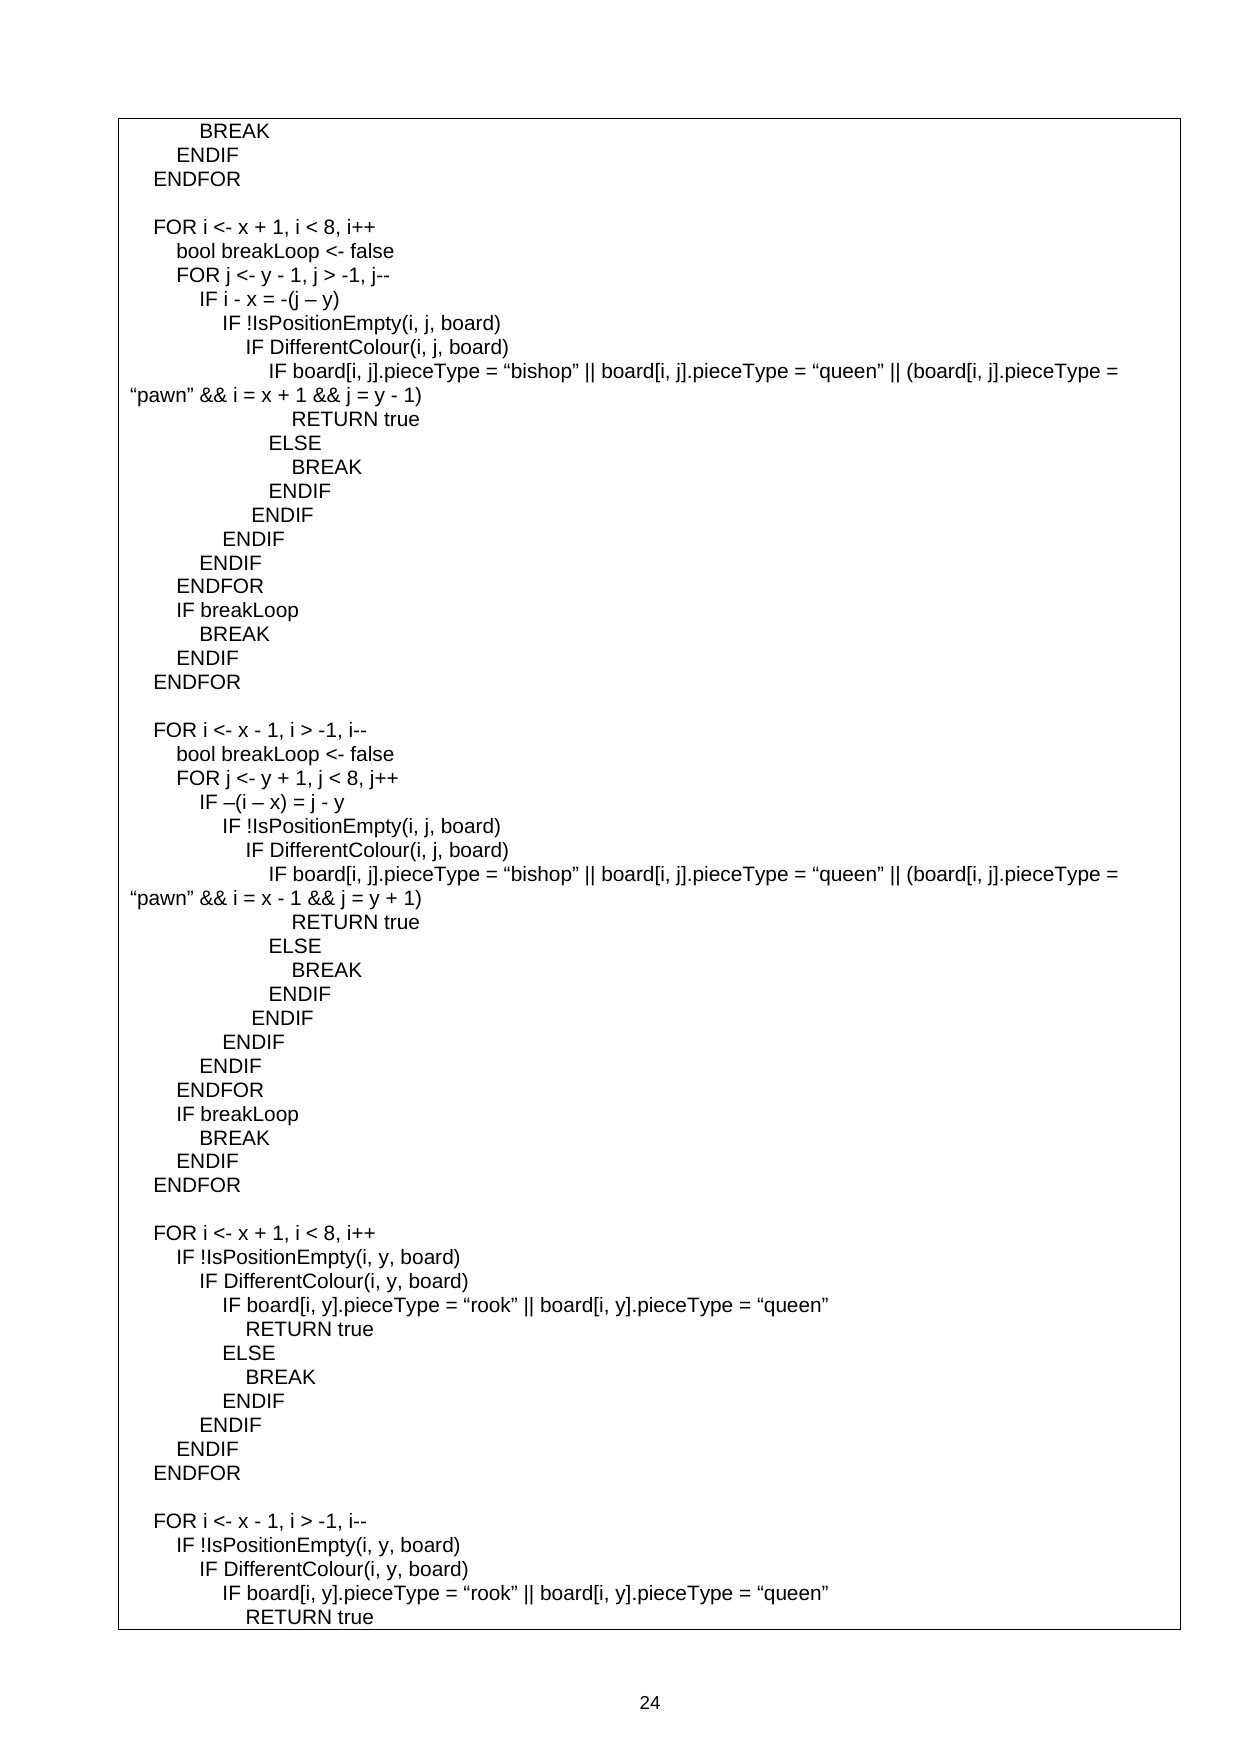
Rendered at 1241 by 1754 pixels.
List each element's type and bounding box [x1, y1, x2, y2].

table_header [119, 119, 1180, 1628]
